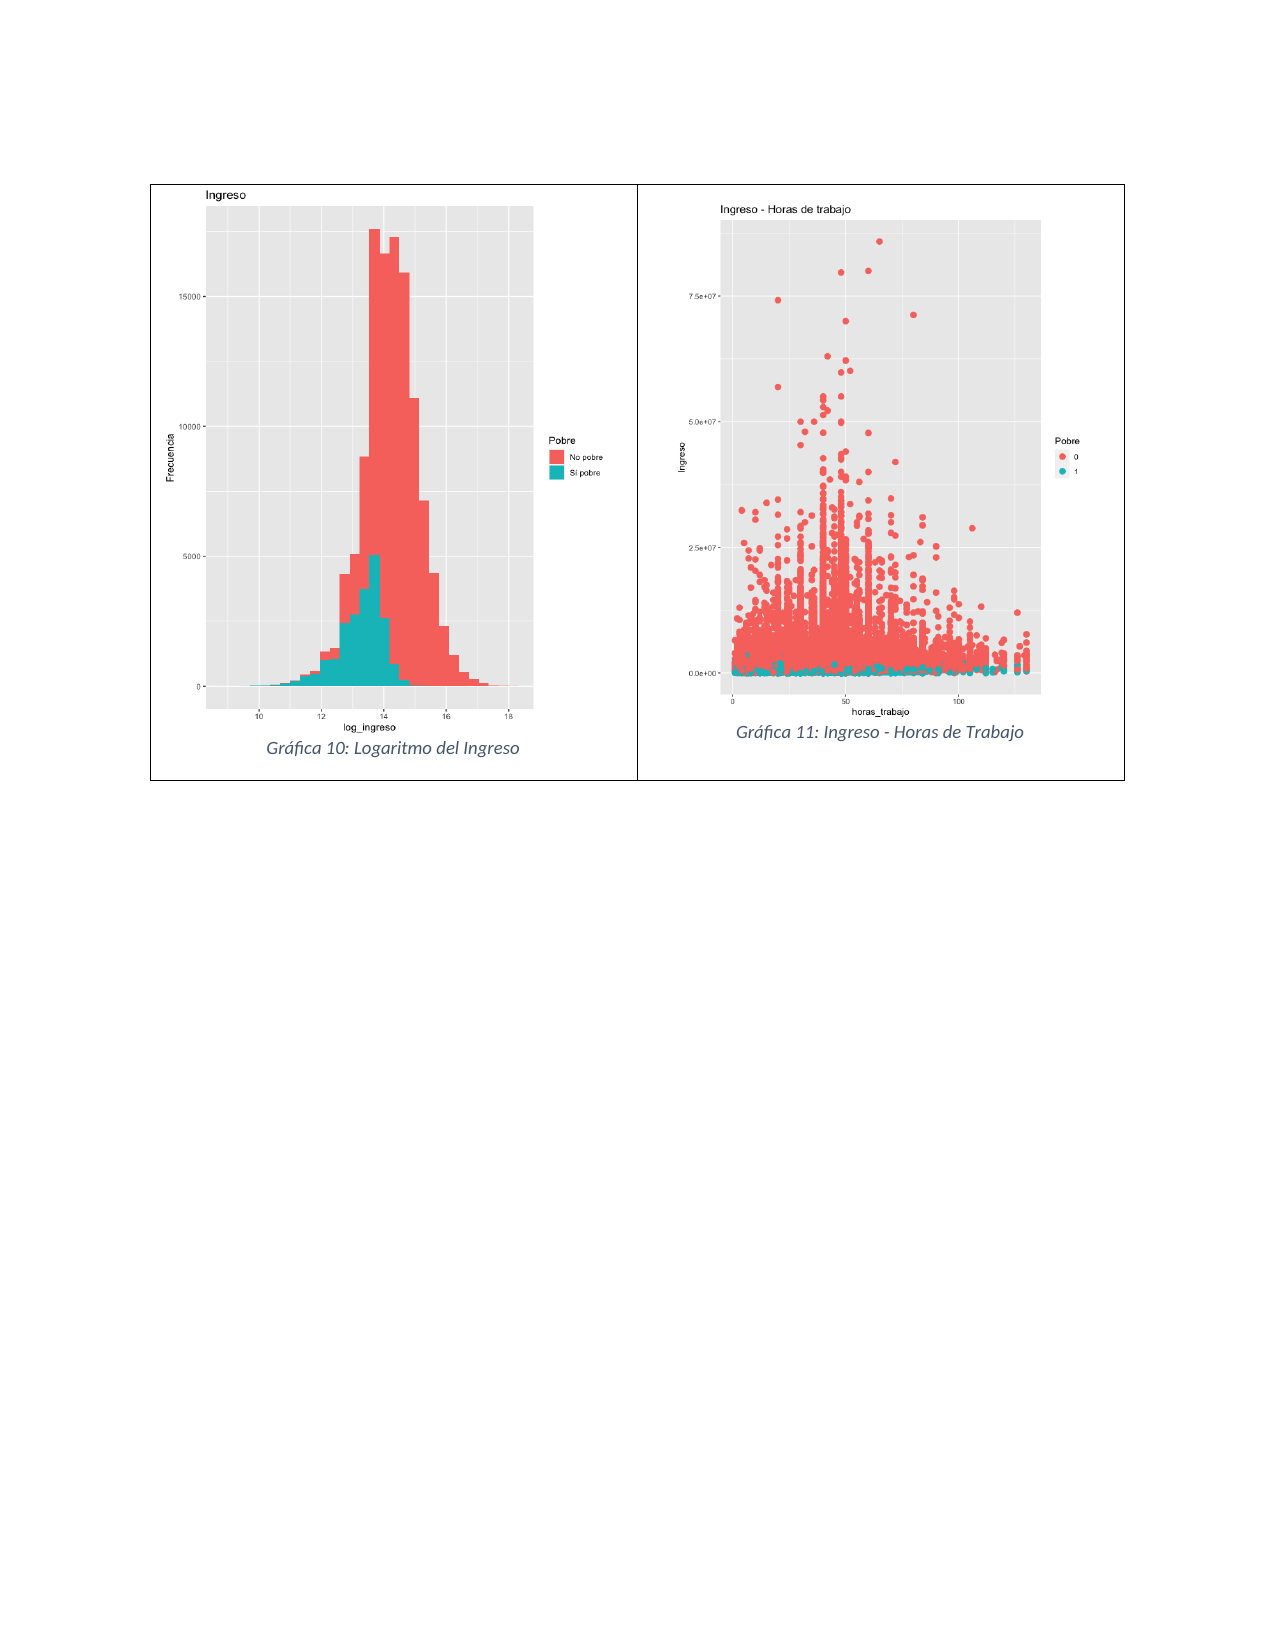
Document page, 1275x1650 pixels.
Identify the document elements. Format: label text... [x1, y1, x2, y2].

picture [161, 185, 613, 737]
picture [673, 200, 1089, 721]
table_header Gráfica 10: Logaritmo del Ingreso [151, 185, 637, 780]
table_header Gráfica 11: Ingreso - Horas de Trabajo [638, 185, 1124, 780]
